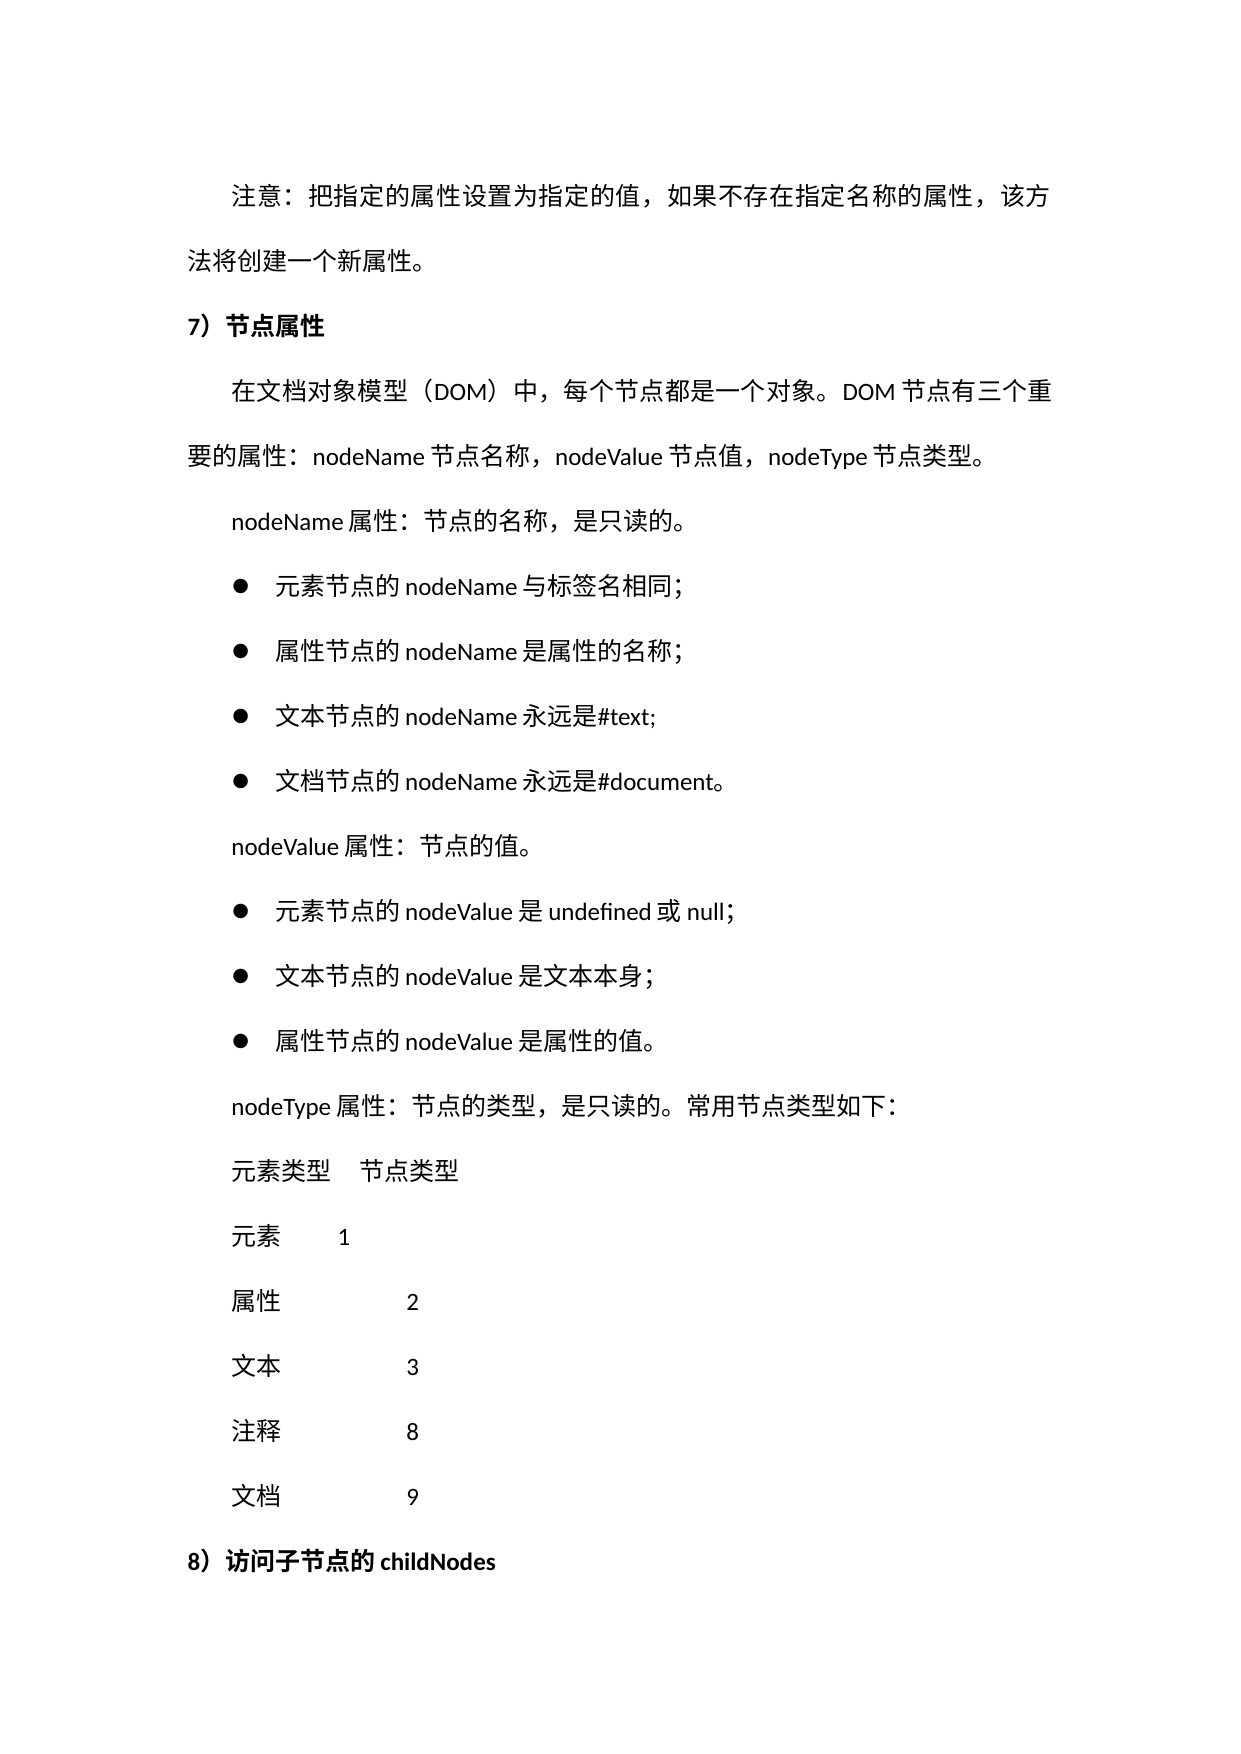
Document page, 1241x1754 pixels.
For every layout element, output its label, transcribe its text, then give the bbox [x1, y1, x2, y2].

text 注意：把指定的属性设置为指定的值，如果不存在指定名称的属性，该方法将创建一个新属性。 [187, 162, 1053, 292]
list 属性节点的nodeValue是属性的值。 [231, 1007, 1053, 1072]
text 7）节点属性 [187, 292, 1053, 357]
list 文本节点的nodeName永远是#text; [231, 682, 1053, 747]
list 元素节点的nodeValue是undefined或null； [231, 877, 1053, 942]
text 元素 1 [231, 1202, 1053, 1267]
text 文本 3 [231, 1332, 1053, 1397]
text 注释 8 [231, 1397, 1053, 1462]
text 属性 2 [231, 1267, 1053, 1332]
text nodeValue属性：节点的值。 [231, 812, 1053, 877]
list 元素节点的nodeName与标签名相同； [231, 552, 1053, 617]
list 属性节点的nodeName是属性的名称； [231, 617, 1053, 682]
text 文档 9 [231, 1462, 1053, 1527]
list 文档节点的nodeName永远是#document。 [231, 747, 1053, 812]
text nodeType属性：节点的类型，是只读的。常用节点类型如下： [231, 1072, 1053, 1137]
text nodeName属性：节点的名称，是只读的。 [187, 487, 1053, 552]
text 元素类型 节点类型 [231, 1137, 1053, 1202]
text 8）访问子节点的childNodes [187, 1527, 1053, 1592]
text 在文档对象模型（DOM）中，每个节点都是一个对象。DOM节点有三个重要的属性：nodeName节点名称，nodeValue节点值，nodeType节点类型。 [187, 357, 1053, 487]
list 文本节点的nodeValue是文本本身； [231, 942, 1053, 1007]
